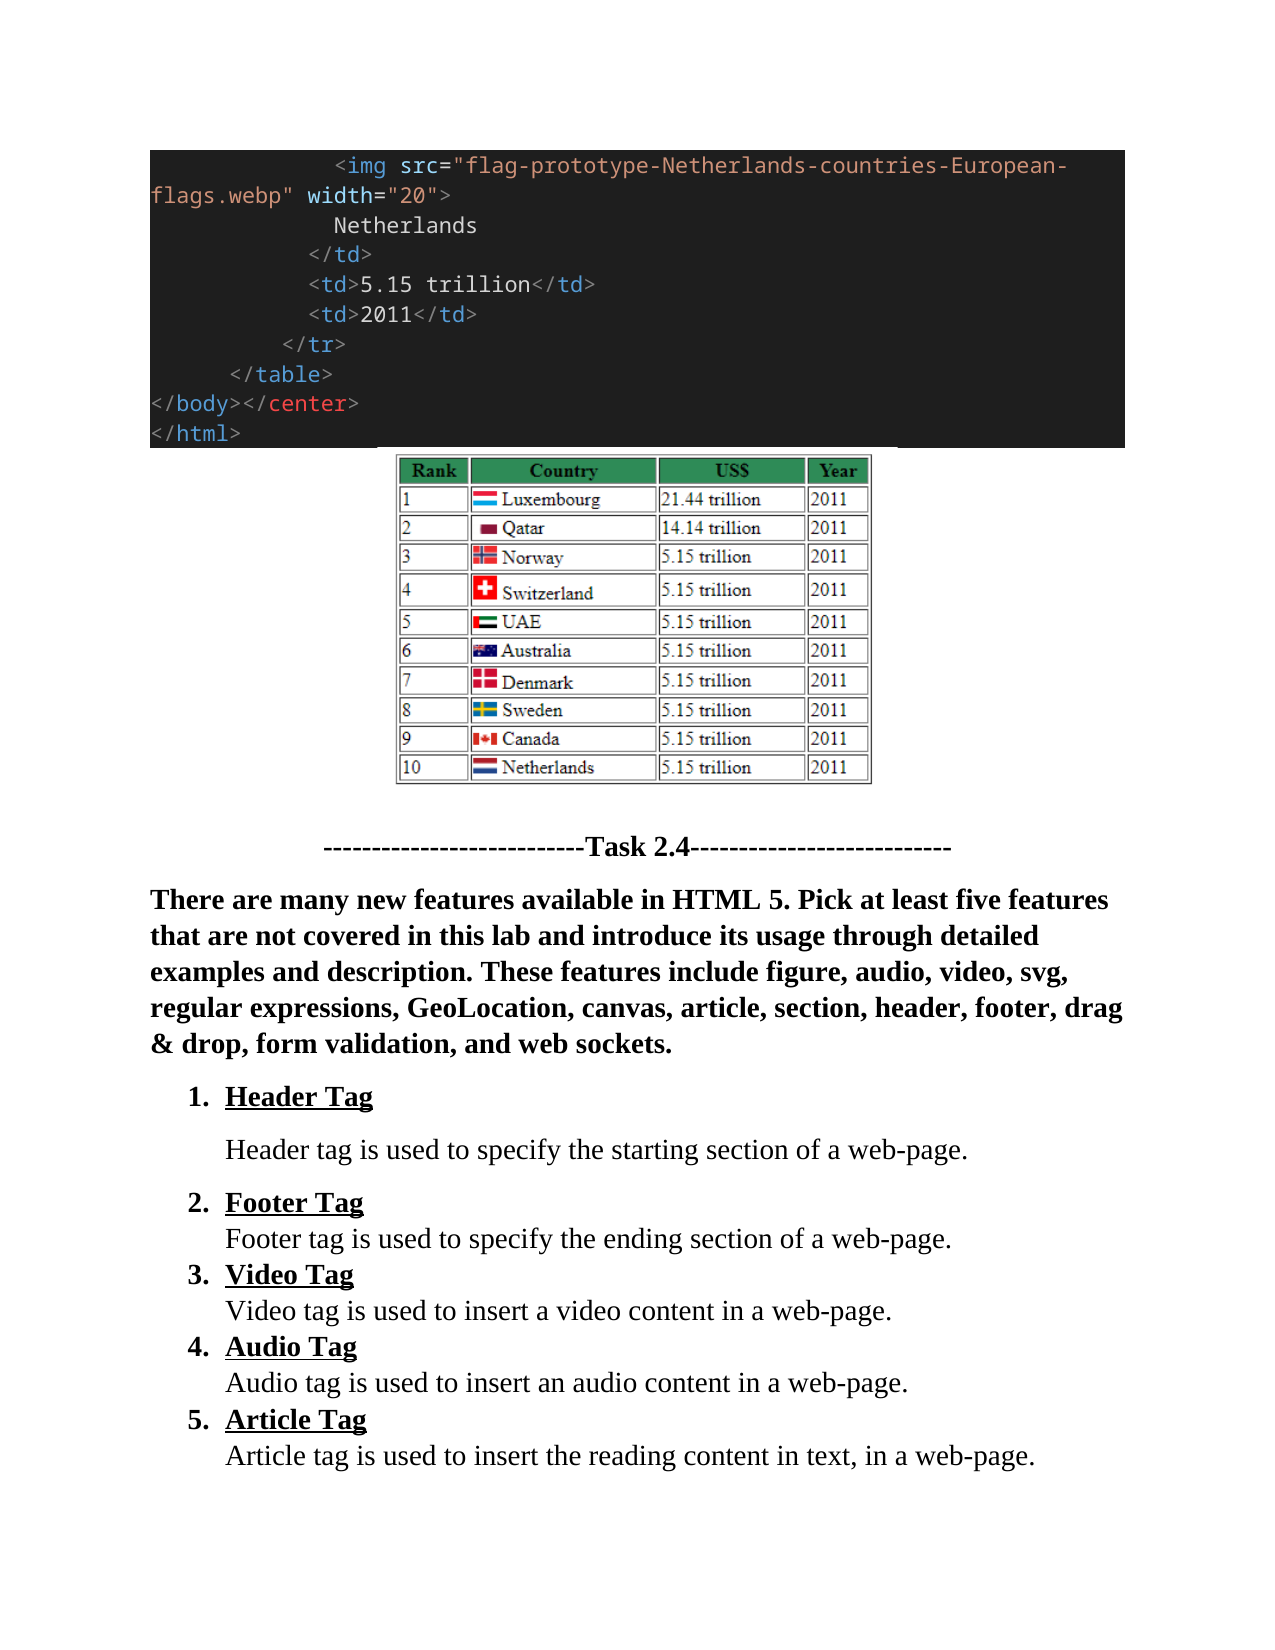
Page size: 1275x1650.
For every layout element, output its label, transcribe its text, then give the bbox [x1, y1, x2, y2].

text </tr> [150, 329, 1125, 358]
list Audio tag is used to insert an audio content in a web-page. [225, 1366, 1125, 1399]
list Footer Tag [187, 1185, 1125, 1218]
text </table> [150, 358, 1125, 388]
text Header tag is used to specify the starting section of a web-page. [150, 1132, 1125, 1166]
list Audio Tag [187, 1329, 1125, 1363]
list Article Tag [187, 1402, 1125, 1435]
text </body></center> [150, 388, 1125, 418]
list Video tag is used to insert a video content in a web-page. [225, 1293, 1125, 1327]
text </td> [150, 239, 1125, 269]
list Article tag is used to insert the reading content in text, in a web-page. [225, 1438, 1125, 1471]
text </html> [150, 418, 1125, 448]
text Netherlands [150, 209, 1125, 239]
list Header Tag [187, 1079, 1125, 1113]
text <img src="flag-prototype-Netherlands-countries-European-flags.webp" width="20"> [150, 150, 1125, 209]
text <td>2011</td> [150, 299, 1125, 329]
list Footer tag is used to specify the ending section of a web-page. [225, 1221, 1125, 1254]
picture [377, 447, 898, 811]
text <td>5.15 trillion</td> [150, 269, 1125, 299]
list Video Tag [187, 1257, 1125, 1291]
text ---------------------------Task 2.4--------------------------- [150, 829, 1125, 863]
text There are many new features available in HTML 5. Pick at least five features that are not covered in this lab and introduce its usage through detailed examples and description. These features include figure, audio, video, svg, regular expressions, GeoLocation, canvas, article, section, header, footer, drag & drop, form validation, and web sockets. [150, 882, 1125, 1060]
